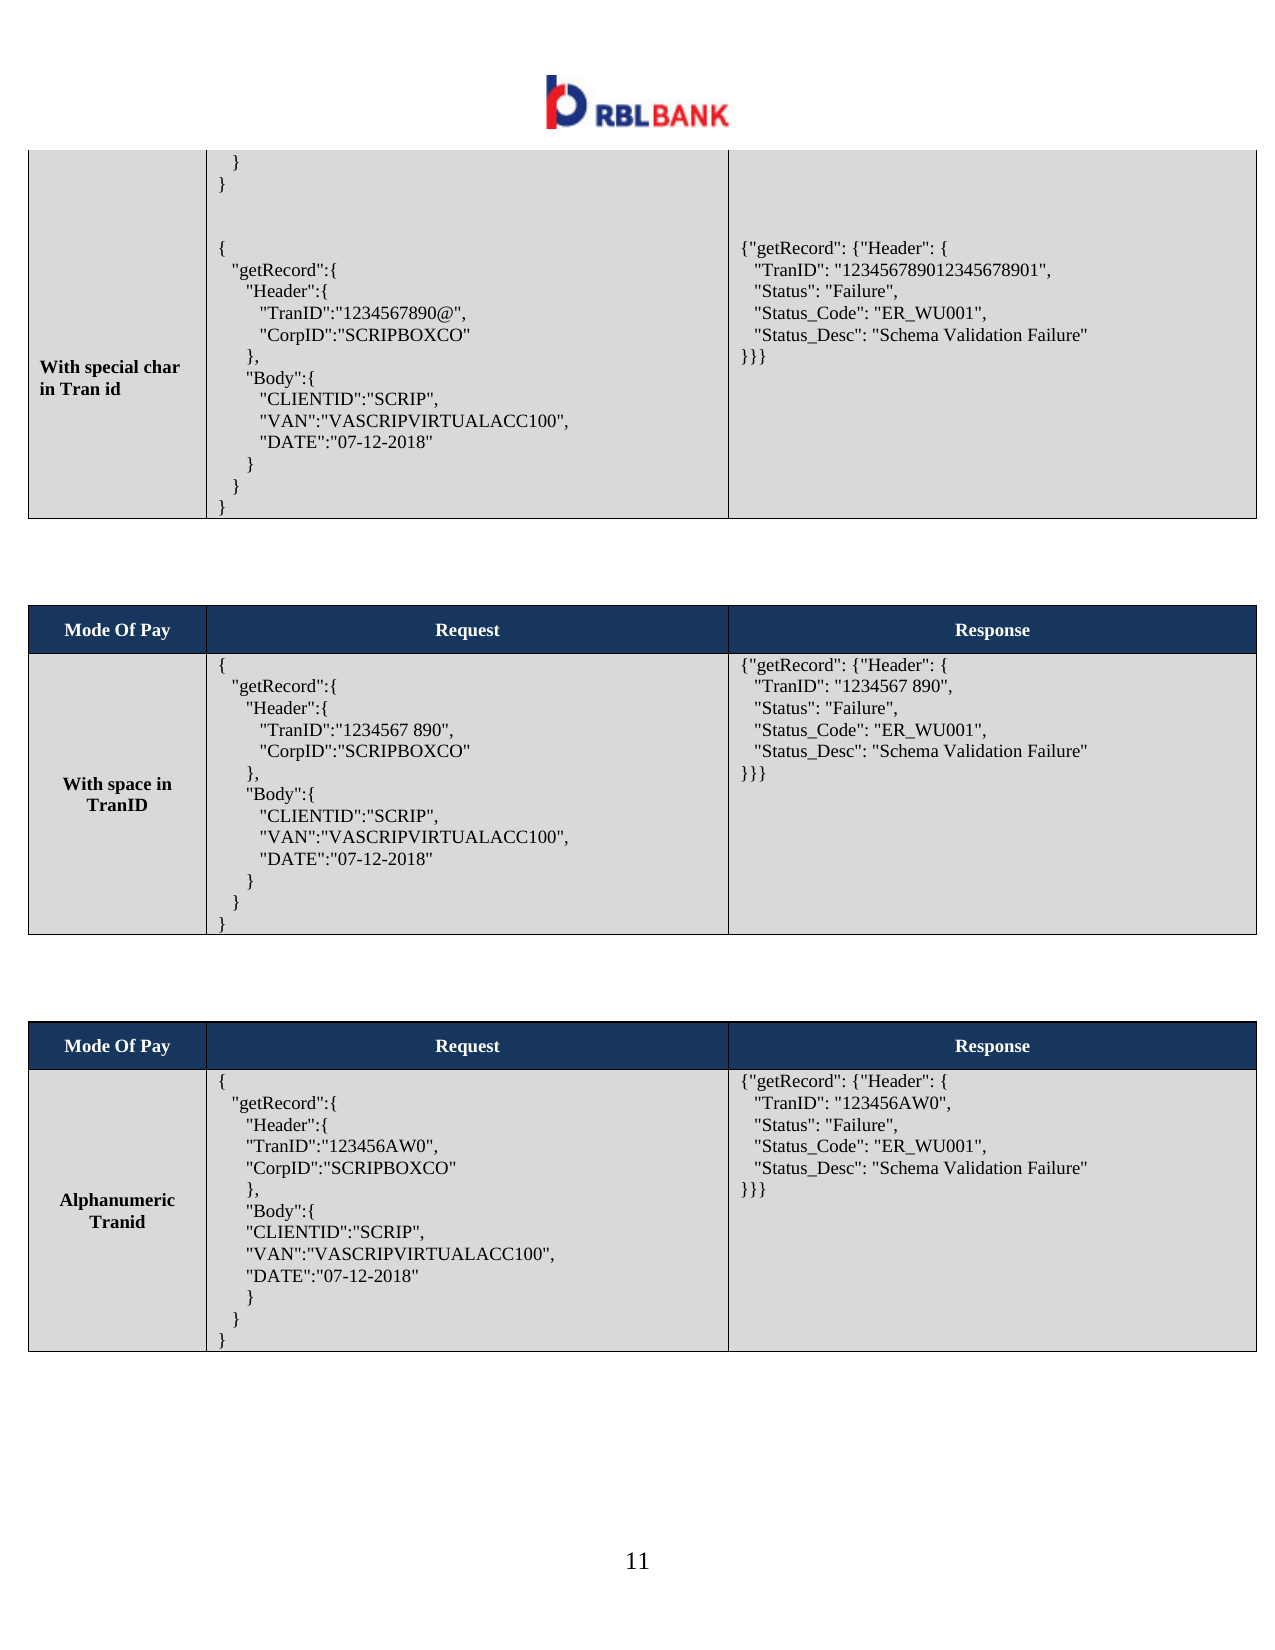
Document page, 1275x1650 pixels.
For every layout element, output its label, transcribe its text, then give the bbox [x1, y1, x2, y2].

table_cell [207, 150, 728, 237]
table_cell { "getRecord":{ "Header":{ "TranID":"1234567 890", "CorpID":"SCRIPBOXCO" }, "Body":{ "CLIENTID":"SCRIP", "VAN":"VASCRIPVIRTUALACC100", "DATE":"07-12-2018" } } } [207, 654, 728, 934]
table_header Request [207, 606, 728, 653]
table_header Mode Of Pay [29, 1023, 206, 1069]
table_header Request [207, 1023, 728, 1069]
table_cell { "getRecord":{ "Header":{ "TranID":"123456AW0", "CorpID":"SCRIPBOXCO" }, "Body":{ "CLIENTID":"SCRIP", "VAN":"VASCRIPVIRTUALACC100", "DATE":"07-12-2018" } } } [207, 1070, 728, 1351]
picture [546, 75, 729, 129]
table_cell {"getRecord": {"Header": { "TranID": "123456789012345678901", "Status": "Failure", "Status_Code": "ER_WU001", "Status_Desc": "Schema Validation Failure" }}} [729, 237, 1256, 518]
table_header Response [729, 606, 1256, 653]
table_header Mode Of Pay [29, 606, 206, 653]
table_cell Alphanumeric Tranid [29, 1070, 206, 1351]
table_cell With space in TranID [29, 654, 206, 934]
table_cell { "getRecord":{ "Header":{ "TranID":"1234567890@", "CorpID":"SCRIPBOXCO" }, "Body":{ "CLIENTID":"SCRIP", "VAN":"VASCRIPVIRTUALACC100", "DATE":"07-12-2018" } } } [207, 237, 728, 518]
table_cell {"getRecord": {"Header": { "TranID": "1234567 890", "Status": "Failure", "Status_Code": "ER_WU001", "Status_Desc": "Schema Validation Failure" }}} [729, 654, 1256, 934]
table_cell With special char in Tran id [29, 237, 206, 518]
table_header Response [729, 1023, 1256, 1069]
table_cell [729, 150, 1256, 237]
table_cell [29, 150, 206, 237]
table_cell {"getRecord": {"Header": { "TranID": "123456AW0", "Status": "Failure", "Status_Code": "ER_WU001", "Status_Desc": "Schema Validation Failure" }}} [729, 1070, 1256, 1351]
